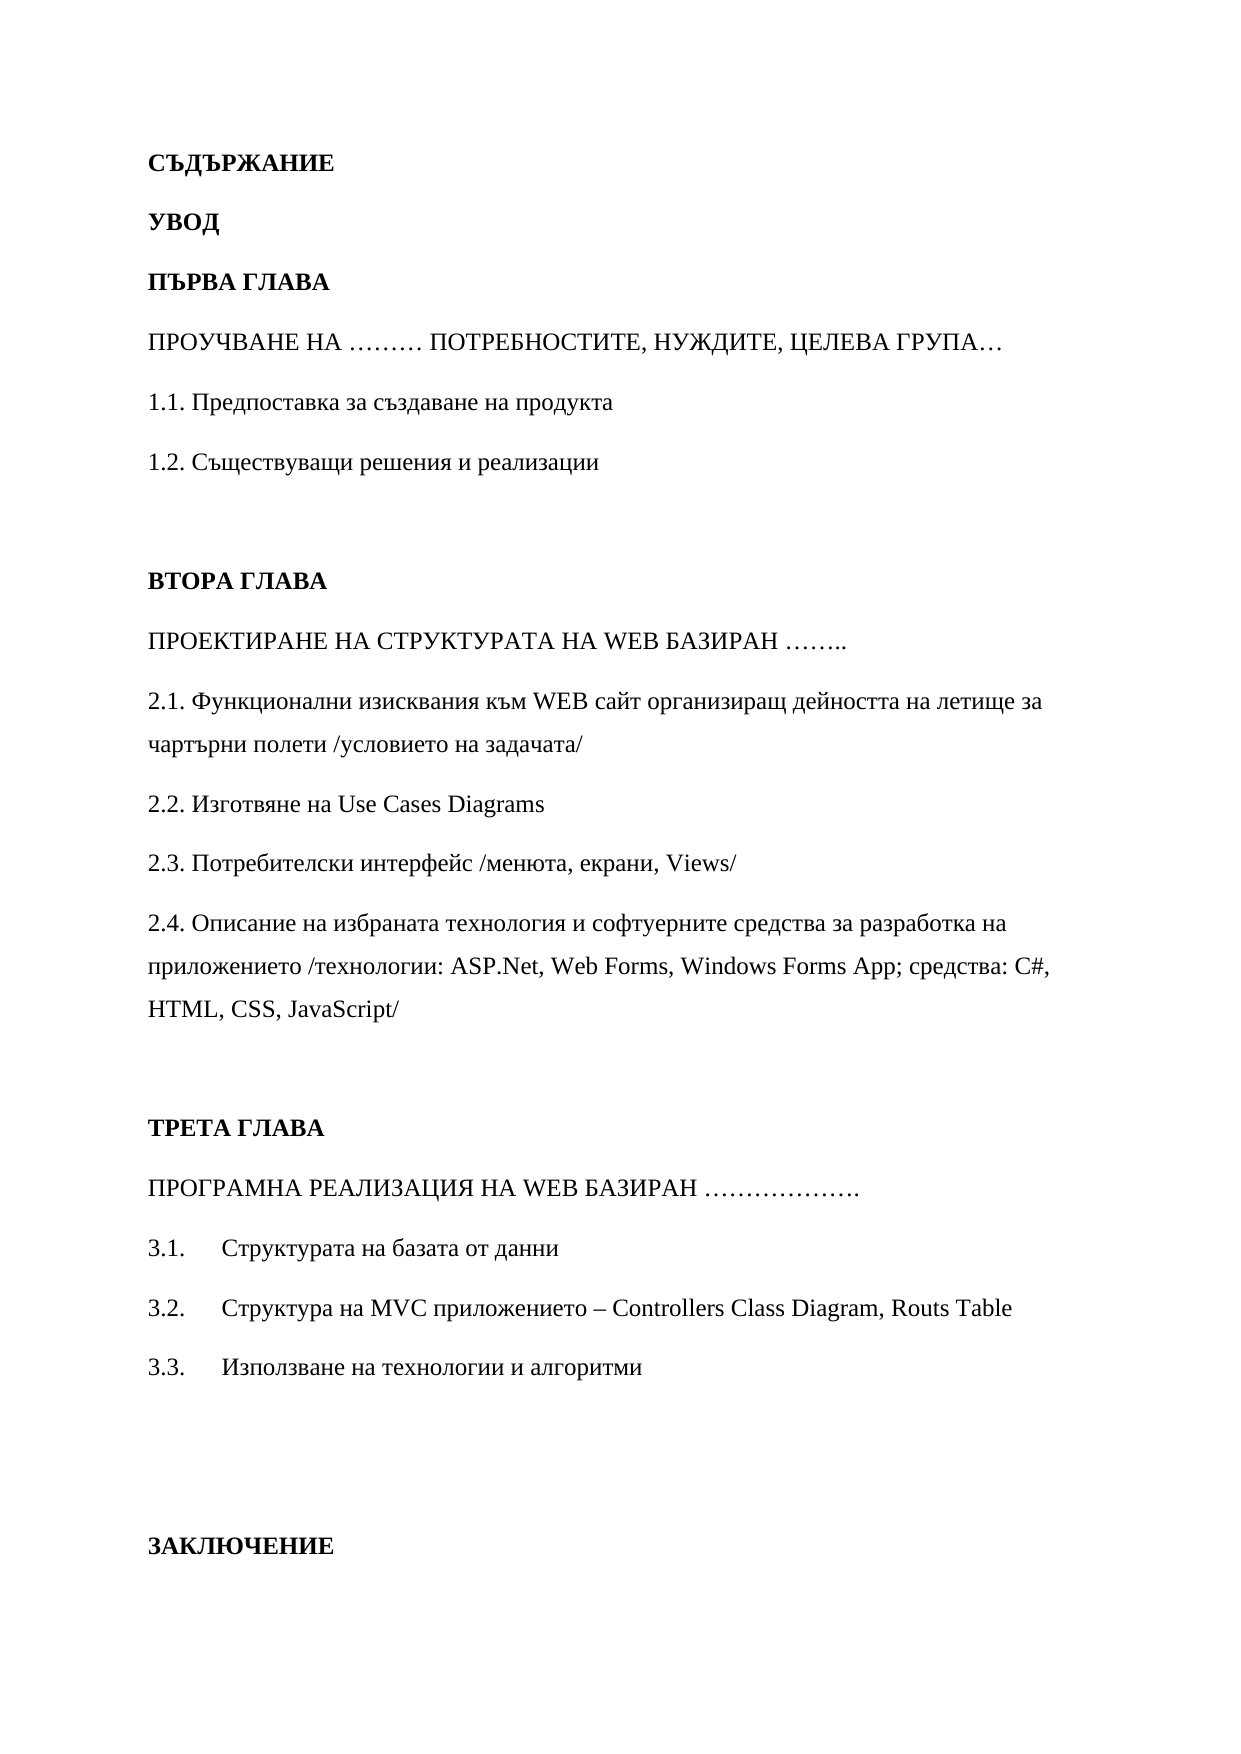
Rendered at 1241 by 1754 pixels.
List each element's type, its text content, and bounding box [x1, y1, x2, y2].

text ПРОГРАМНА РЕАЛИЗАЦИЯ НА WEB БАЗИРАН ………………. [148, 1173, 1093, 1202]
text ЗАКЛЮЧЕНИЕ [148, 1531, 1093, 1560]
text 2.1. Функционални изисквания към WEB сайт организиращ дейността на летище за чартърни полети /условието на задачата/ [148, 686, 1093, 758]
text 2.4. Описание на избраната технология и софтуерните средства за разработка на приложението /технологии: ASP.Net, Web Forms, Windows Forms App; средства: C#, HTML, CSS, JavaScript/ [148, 908, 1093, 1023]
text 3.1. Структурата на базата от данни [148, 1233, 1093, 1262]
text ПРОЕКТИРАНЕ НА СТРУКТУРАТА НА WEB БАЗИРАН …….. [148, 626, 1093, 655]
text УВОД [148, 207, 1093, 236]
text ПЪРВА ГЛАВА [148, 267, 1093, 296]
text ВТОРА ГЛАВА [148, 566, 1093, 595]
text 1.2. Съществуващи решения и реализации [148, 447, 1093, 475]
text ПРОУЧВАНЕ НА ……… ПОТРЕБНОСТИТЕ, НУЖДИТЕ, ЦЕЛЕВА ГРУПА… [148, 327, 1093, 356]
text 3.3. Използване на технологии и алгоритми [148, 1352, 1093, 1381]
text 2.3. Потребителски интерфейс /менюта, екрани, Views/ [148, 848, 1093, 877]
text СЪДЪРЖАНИЕ [148, 148, 1093, 176]
text ТРЕТА ГЛАВА [148, 1113, 1093, 1142]
text 1.1. Предпоставка за създаване на продукта [148, 387, 1093, 416]
text 2.2. Изготвяне на Use Cases Diagrams [148, 789, 1093, 817]
text 3.2. Структура на MVC приложението – Controllers Class Diagram, Routs Table [148, 1293, 1093, 1321]
